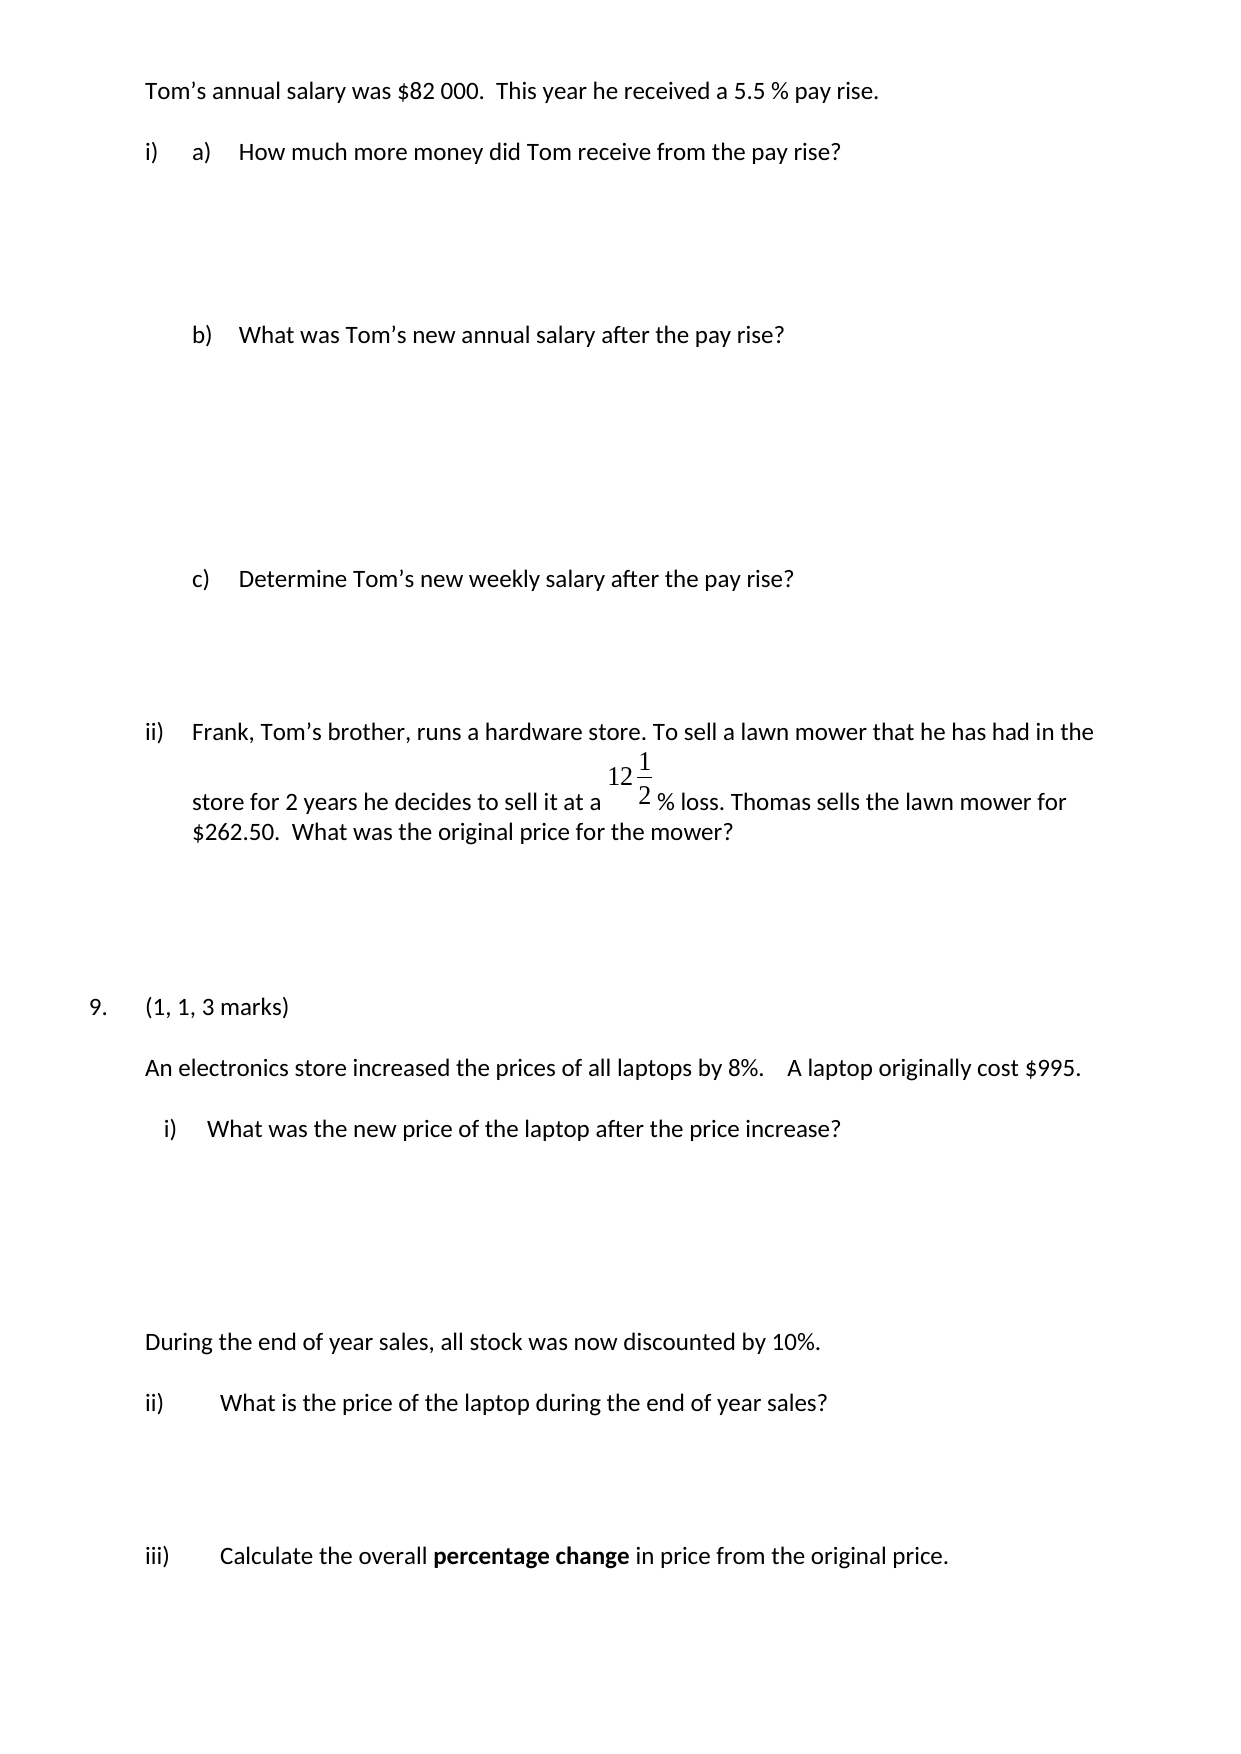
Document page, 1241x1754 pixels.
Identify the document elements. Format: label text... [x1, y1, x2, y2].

text i) a) How much more money did Tom receive from the pay rise? [145, 136, 1152, 166]
text b) What was Tom’s new annual salary after the pay rise? [145, 319, 1152, 349]
text Tom’s annual salary was $82 000. This year he received a 5.5 % pay rise. [145, 75, 1152, 105]
text During the end of year sales, all stock was now discounted by 10%. [89, 1327, 1152, 1357]
text ii) Frank, Tom’s brother, runs a hardware store. To sell a lawn mower that he has had in the store for 2 years he decides to sell it at a % loss. Thomas sells the lawn mower for $262.50. What was the original price for the mower? [145, 716, 1152, 847]
text An electronics store increased the prices of all laptops by 8%. A laptop originally cost $995. [89, 1052, 1152, 1082]
text ii) What is the price of the laptop during the end of year sales? [145, 1388, 1152, 1418]
list What was the new price of the laptop after the price increase? [164, 1113, 1152, 1143]
text c) Determine Tom’s new weekly salary after the pay rise? [145, 563, 1152, 594]
text 9. (1, 1, 3 marks) [89, 991, 1152, 1021]
text iii) Calculate the overall percentage change in price from the original price. [145, 1540, 1152, 1571]
